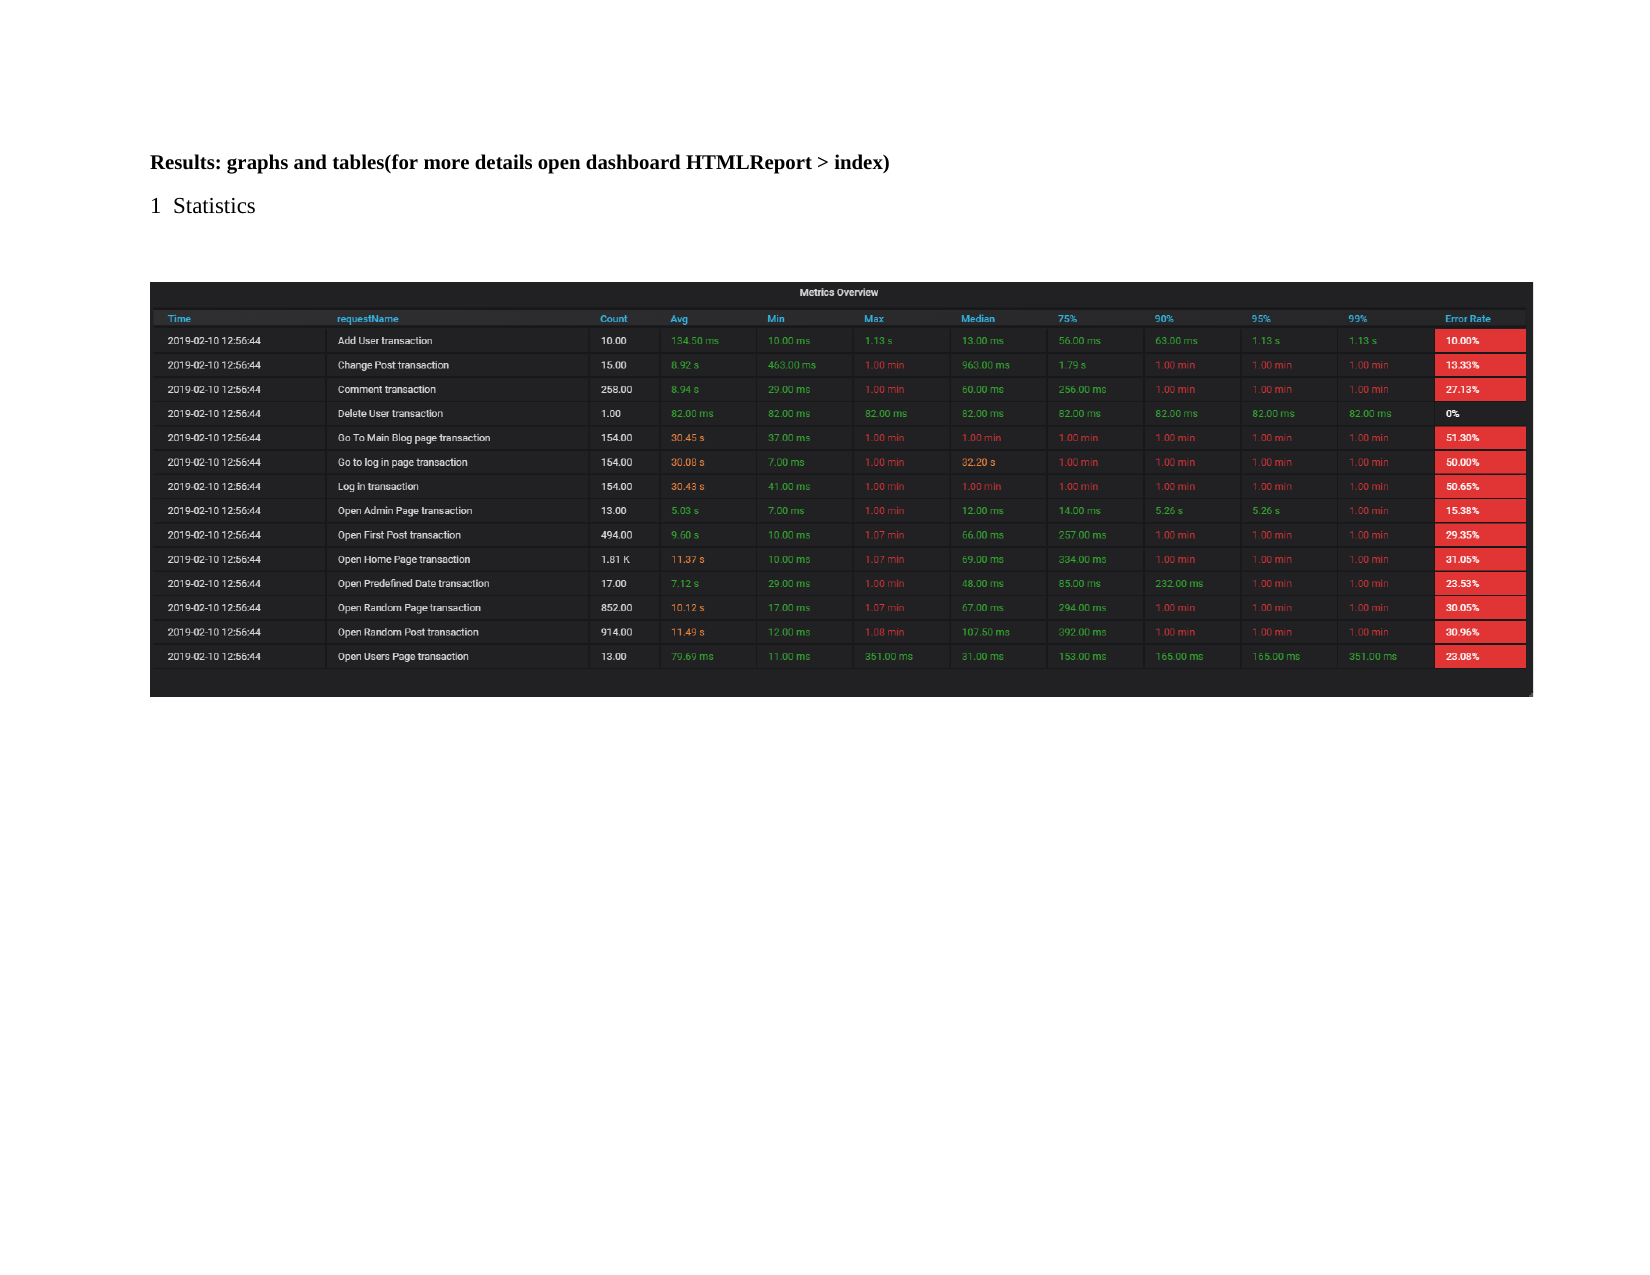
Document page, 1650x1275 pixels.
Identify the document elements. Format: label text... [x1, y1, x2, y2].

picture [150, 282, 1534, 697]
text 1 Statistics [150, 193, 1500, 219]
text Results: graphs and tables(for more details open dashboard HTMLReport > index) [150, 150, 1500, 174]
